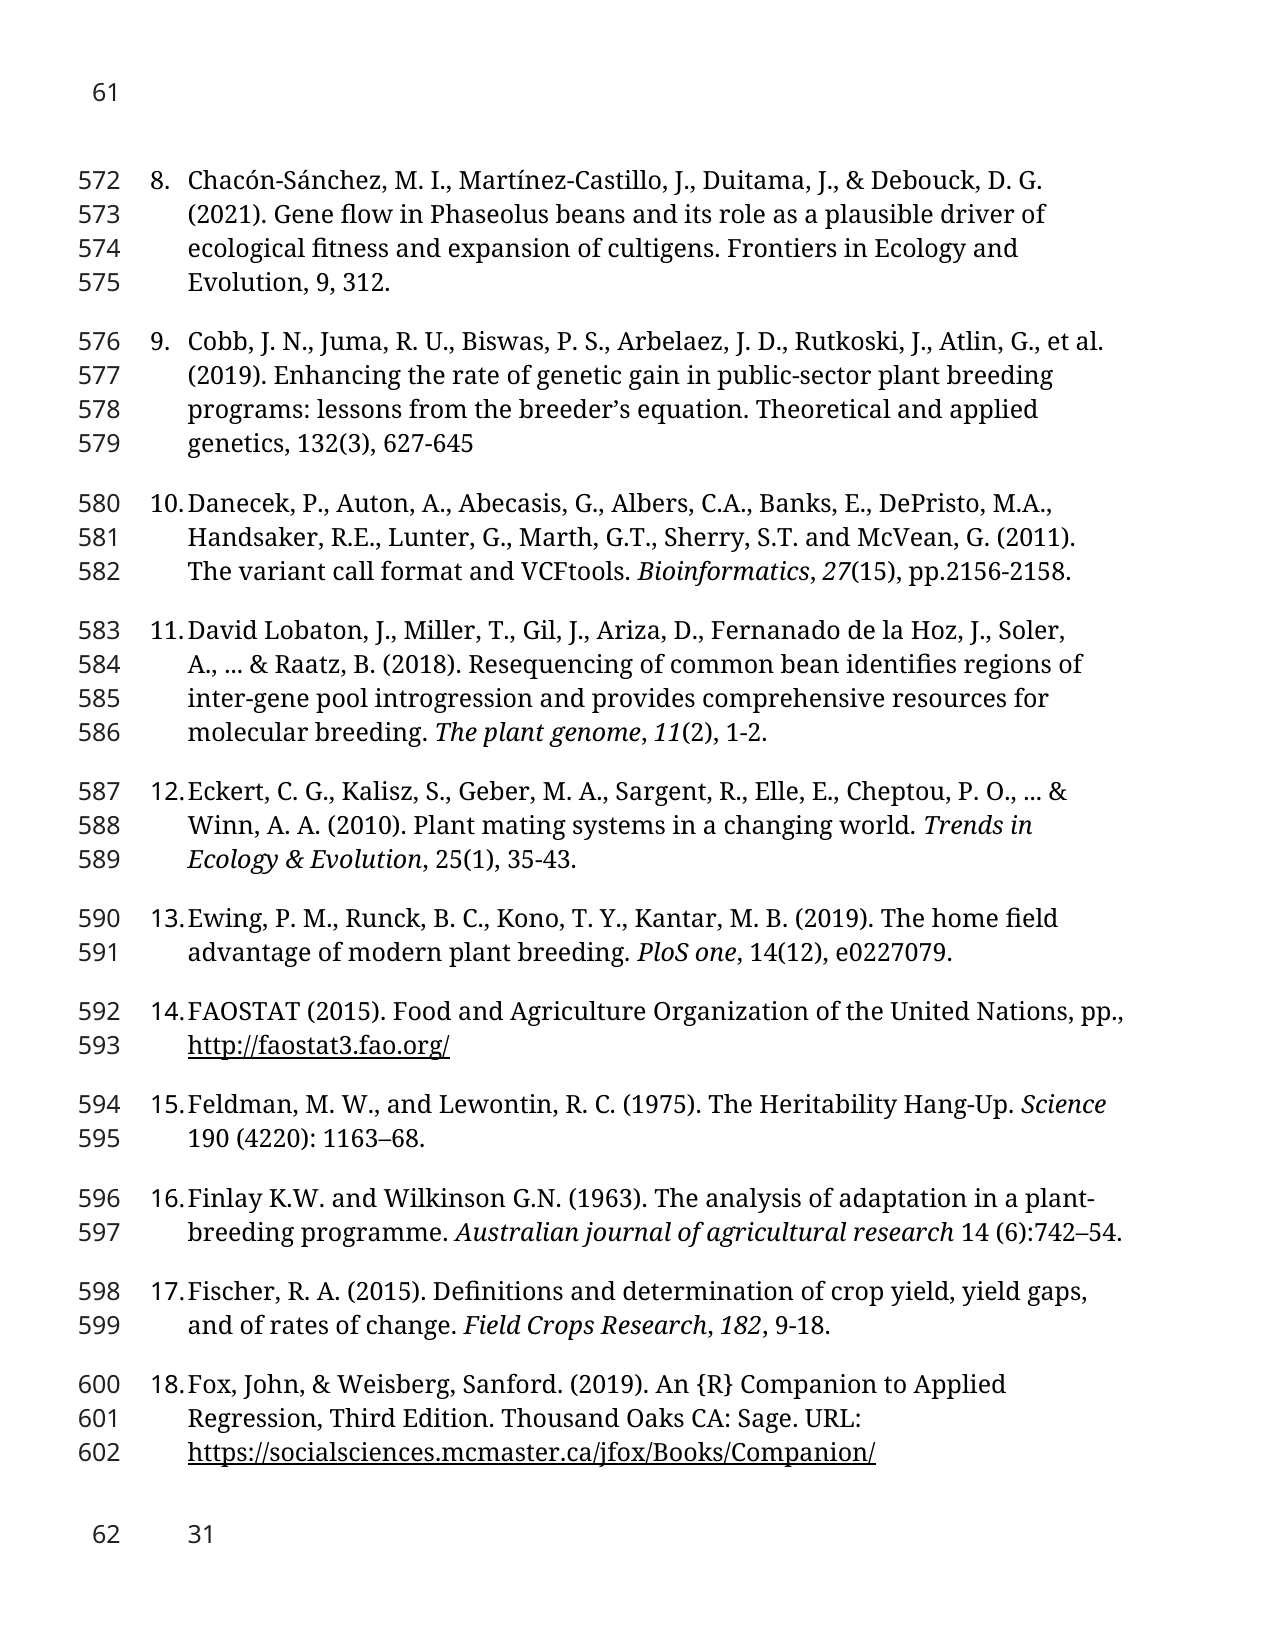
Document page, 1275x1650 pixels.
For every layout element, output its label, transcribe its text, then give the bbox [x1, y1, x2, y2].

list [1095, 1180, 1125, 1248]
list Fischer, R. A. (2015). Definitions and determination of crop yield, yield gaps, and of rates of change. Field Crops Research, 182, 9-18. [150, 1273, 1125, 1341]
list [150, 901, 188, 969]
list Ewing, P. M., Runck, B. C., Kono, T. Y., Kantar, M. B. (2019). The home field advantage of modern plant breeding. PloS one, 14(12), e0227079. [953, 901, 1125, 969]
list Cobb, J. N., Juma, R. U., Biswas, P. S., Arbelaez, J. D., Rutkoski, J., Atlin, G., et al. (2019). Enhancing the rate of genetic gain in public-sector plant breeding programs: lessons from the breeder’s equation. Theoretical and applied genetics, 132(3), 627-645 [150, 324, 1125, 460]
list Eckert, C. G., Kalisz, S., Geber, M. A., Sargent, R., Elle, E., Cheptou, P. O., ... & Winn, A. A. (2010). Plant mating systems in a changing world. Trends in Ecology & Evolution, 25(1), 35-43. [577, 774, 1125, 876]
list David Lobaton, J., Miller, T., Gil, J., Ariza, D., Fernanado de la Hoz, J., Soler, A., ... & Raatz, B. (2018). Resequencing of common bean identifies regions of inter-gene pool introgression and provides comprehensive resources for molecular breeding. The plant genome, 11(2), 1-2. [150, 612, 1125, 749]
list Chacón-Sánchez, M. I., Martínez-Castillo, J., Duitama, J., & Debouck, D. G. (2021). Gene flow in Phaseolus beans and its role as a plausible driver of ecological fitness and expansion of cultigens. Frontiers in Ecology and Evolution, 9, 312. [150, 163, 1125, 299]
list Feldman, M. W., and Lewontin, R. C. (1975). The Heritability Hang-Up. Science 190 (4220): 1163–68. [425, 1087, 1125, 1155]
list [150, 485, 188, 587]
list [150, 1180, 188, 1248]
list Fox, John, & Weisberg, Sanford. (2019). An {R} Companion to Applied Regression, Third Edition. Thousand Oaks CA: Sage. URL: https://socialsciences.mcmaster.ca/jfox/Books/Companion/ [150, 1366, 1125, 1469]
list FAOSTAT (2015). Food and Agriculture Organization of the United Nations, pp., http://faostat3.fao.org/ [449, 994, 1125, 1062]
